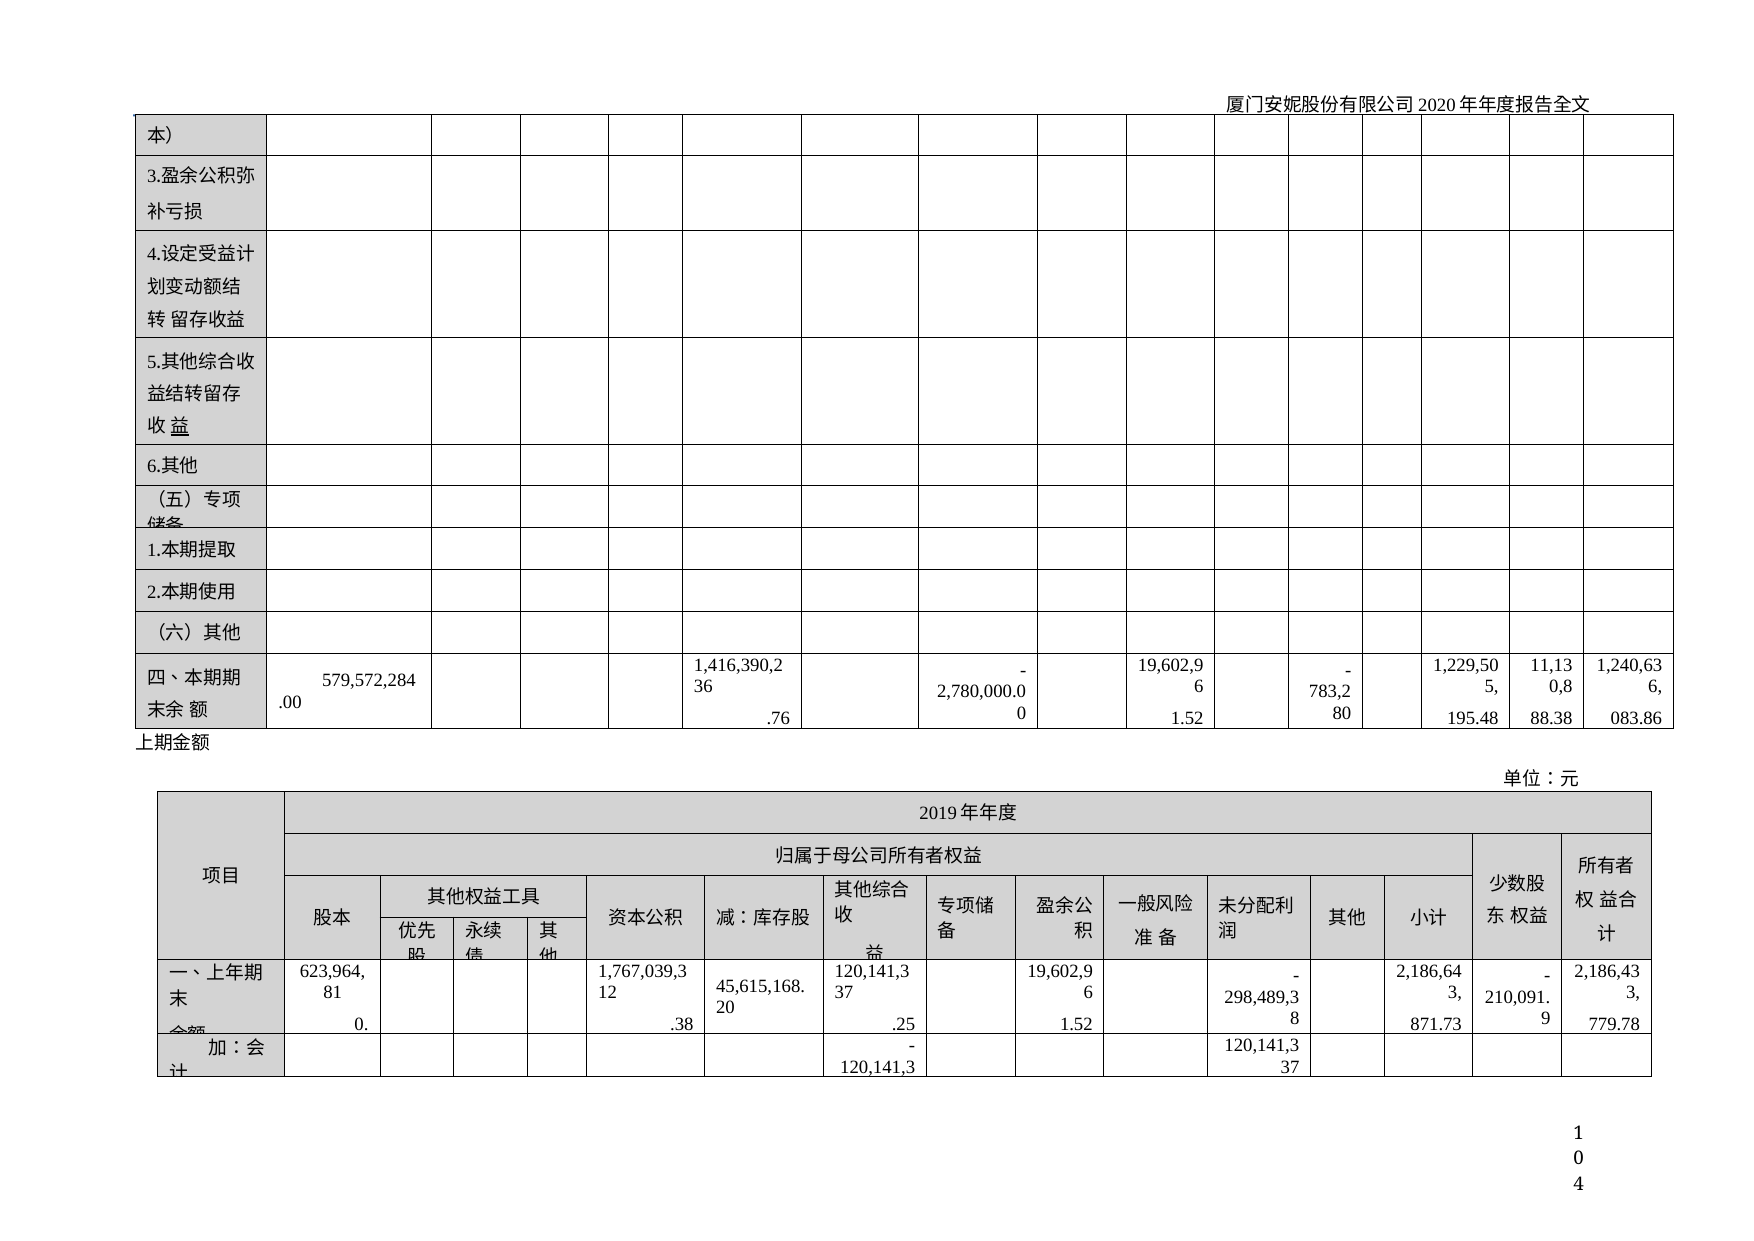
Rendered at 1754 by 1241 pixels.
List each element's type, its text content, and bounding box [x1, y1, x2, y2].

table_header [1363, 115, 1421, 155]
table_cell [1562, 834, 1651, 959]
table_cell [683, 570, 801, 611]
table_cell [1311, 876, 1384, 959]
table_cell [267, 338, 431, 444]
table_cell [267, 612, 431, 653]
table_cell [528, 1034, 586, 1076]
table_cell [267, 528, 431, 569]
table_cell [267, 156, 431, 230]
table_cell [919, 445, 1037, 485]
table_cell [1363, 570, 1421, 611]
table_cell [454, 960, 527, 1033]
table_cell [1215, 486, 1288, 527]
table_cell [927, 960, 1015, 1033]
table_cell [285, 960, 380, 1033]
text 上期金额 [135, 729, 1673, 755]
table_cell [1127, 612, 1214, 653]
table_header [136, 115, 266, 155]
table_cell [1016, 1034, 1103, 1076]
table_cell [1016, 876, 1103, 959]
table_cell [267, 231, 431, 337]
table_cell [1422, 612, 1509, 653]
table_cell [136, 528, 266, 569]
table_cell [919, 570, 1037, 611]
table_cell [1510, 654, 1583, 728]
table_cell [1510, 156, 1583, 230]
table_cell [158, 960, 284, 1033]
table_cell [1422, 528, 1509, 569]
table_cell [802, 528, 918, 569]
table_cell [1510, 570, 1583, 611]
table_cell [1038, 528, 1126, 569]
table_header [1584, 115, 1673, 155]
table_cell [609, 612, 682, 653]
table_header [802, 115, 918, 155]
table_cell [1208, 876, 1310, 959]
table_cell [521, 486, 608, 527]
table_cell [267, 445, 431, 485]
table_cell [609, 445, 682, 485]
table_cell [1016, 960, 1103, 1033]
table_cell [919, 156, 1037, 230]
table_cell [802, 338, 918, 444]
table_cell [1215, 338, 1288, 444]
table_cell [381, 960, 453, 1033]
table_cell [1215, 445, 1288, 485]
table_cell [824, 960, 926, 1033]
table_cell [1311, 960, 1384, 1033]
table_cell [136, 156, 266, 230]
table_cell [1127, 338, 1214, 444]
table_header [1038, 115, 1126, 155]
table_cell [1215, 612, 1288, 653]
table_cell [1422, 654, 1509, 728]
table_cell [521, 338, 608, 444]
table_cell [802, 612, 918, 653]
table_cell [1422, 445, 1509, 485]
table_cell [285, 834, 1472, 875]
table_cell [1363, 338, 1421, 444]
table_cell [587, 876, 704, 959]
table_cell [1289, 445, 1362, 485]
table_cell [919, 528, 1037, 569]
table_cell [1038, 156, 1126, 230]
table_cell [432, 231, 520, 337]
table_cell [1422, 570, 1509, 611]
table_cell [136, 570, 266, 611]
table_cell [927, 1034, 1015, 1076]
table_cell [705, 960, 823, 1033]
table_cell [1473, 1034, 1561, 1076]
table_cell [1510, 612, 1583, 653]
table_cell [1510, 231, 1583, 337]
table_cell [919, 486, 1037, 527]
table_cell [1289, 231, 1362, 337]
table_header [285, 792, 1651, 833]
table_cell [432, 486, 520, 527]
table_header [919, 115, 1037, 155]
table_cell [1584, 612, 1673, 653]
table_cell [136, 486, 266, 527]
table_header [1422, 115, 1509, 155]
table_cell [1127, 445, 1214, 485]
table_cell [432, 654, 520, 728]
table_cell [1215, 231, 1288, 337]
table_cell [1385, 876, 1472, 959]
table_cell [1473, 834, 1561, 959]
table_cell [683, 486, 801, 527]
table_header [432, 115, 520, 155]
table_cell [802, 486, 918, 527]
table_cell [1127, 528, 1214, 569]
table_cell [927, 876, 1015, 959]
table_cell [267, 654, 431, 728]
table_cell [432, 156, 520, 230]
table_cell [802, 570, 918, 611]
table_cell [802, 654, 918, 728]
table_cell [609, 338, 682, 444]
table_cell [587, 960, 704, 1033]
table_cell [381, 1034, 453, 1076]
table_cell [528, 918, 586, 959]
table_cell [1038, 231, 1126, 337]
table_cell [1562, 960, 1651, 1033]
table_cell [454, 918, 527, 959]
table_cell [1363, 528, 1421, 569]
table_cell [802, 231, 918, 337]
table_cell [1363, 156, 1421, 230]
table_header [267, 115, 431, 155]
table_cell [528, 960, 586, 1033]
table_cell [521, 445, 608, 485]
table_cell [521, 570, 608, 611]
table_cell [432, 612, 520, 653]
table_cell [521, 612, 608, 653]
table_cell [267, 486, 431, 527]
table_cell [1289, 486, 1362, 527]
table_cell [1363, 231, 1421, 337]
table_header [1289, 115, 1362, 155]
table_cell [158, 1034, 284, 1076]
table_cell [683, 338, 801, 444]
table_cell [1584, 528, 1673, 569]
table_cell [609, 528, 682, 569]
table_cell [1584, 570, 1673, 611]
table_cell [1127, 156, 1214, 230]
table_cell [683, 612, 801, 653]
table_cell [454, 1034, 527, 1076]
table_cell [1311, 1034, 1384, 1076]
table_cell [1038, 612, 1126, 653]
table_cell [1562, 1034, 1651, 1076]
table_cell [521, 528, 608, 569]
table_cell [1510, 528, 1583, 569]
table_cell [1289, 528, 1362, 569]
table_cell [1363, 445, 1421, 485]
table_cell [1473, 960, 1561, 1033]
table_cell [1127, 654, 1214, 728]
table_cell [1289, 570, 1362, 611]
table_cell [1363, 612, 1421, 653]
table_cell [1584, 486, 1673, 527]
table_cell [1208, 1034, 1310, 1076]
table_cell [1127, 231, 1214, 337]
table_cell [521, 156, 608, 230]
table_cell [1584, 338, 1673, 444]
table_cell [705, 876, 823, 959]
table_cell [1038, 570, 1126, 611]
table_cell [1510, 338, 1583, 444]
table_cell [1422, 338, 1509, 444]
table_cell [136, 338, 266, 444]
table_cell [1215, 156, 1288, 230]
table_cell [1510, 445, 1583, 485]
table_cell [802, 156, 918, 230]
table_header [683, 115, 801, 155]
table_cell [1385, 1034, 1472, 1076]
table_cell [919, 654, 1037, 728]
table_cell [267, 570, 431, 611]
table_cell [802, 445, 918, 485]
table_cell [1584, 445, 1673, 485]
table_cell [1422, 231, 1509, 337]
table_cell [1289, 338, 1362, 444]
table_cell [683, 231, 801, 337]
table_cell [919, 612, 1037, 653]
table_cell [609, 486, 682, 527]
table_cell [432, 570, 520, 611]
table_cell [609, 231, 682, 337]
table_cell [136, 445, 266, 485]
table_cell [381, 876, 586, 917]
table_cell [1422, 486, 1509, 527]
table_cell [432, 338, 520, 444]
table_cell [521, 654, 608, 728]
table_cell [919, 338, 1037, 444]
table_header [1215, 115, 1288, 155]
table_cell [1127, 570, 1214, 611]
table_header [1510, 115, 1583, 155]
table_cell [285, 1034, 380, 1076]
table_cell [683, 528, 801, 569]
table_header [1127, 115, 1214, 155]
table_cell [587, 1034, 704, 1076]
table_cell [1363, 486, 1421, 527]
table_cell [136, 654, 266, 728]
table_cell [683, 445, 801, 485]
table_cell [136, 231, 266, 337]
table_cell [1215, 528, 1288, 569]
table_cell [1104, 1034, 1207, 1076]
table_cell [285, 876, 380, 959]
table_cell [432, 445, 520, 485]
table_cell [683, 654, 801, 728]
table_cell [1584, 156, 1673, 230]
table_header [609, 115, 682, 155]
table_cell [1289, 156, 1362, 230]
text 单位：元 [1504, 765, 1673, 791]
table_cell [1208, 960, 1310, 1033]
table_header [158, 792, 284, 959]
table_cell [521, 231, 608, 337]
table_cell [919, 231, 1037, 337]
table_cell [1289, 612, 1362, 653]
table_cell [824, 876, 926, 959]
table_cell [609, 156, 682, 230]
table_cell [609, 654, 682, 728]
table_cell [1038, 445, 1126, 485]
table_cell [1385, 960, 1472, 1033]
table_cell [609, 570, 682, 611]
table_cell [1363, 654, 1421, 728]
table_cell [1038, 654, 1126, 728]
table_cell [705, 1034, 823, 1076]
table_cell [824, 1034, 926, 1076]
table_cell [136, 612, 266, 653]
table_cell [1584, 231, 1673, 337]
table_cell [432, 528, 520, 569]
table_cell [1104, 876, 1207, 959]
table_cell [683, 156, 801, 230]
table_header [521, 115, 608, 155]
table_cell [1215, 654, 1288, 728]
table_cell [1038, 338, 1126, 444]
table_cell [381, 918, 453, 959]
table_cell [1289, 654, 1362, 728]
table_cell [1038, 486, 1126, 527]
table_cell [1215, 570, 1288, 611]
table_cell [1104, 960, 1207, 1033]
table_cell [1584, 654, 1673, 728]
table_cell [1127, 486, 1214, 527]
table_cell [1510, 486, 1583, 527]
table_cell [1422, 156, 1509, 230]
